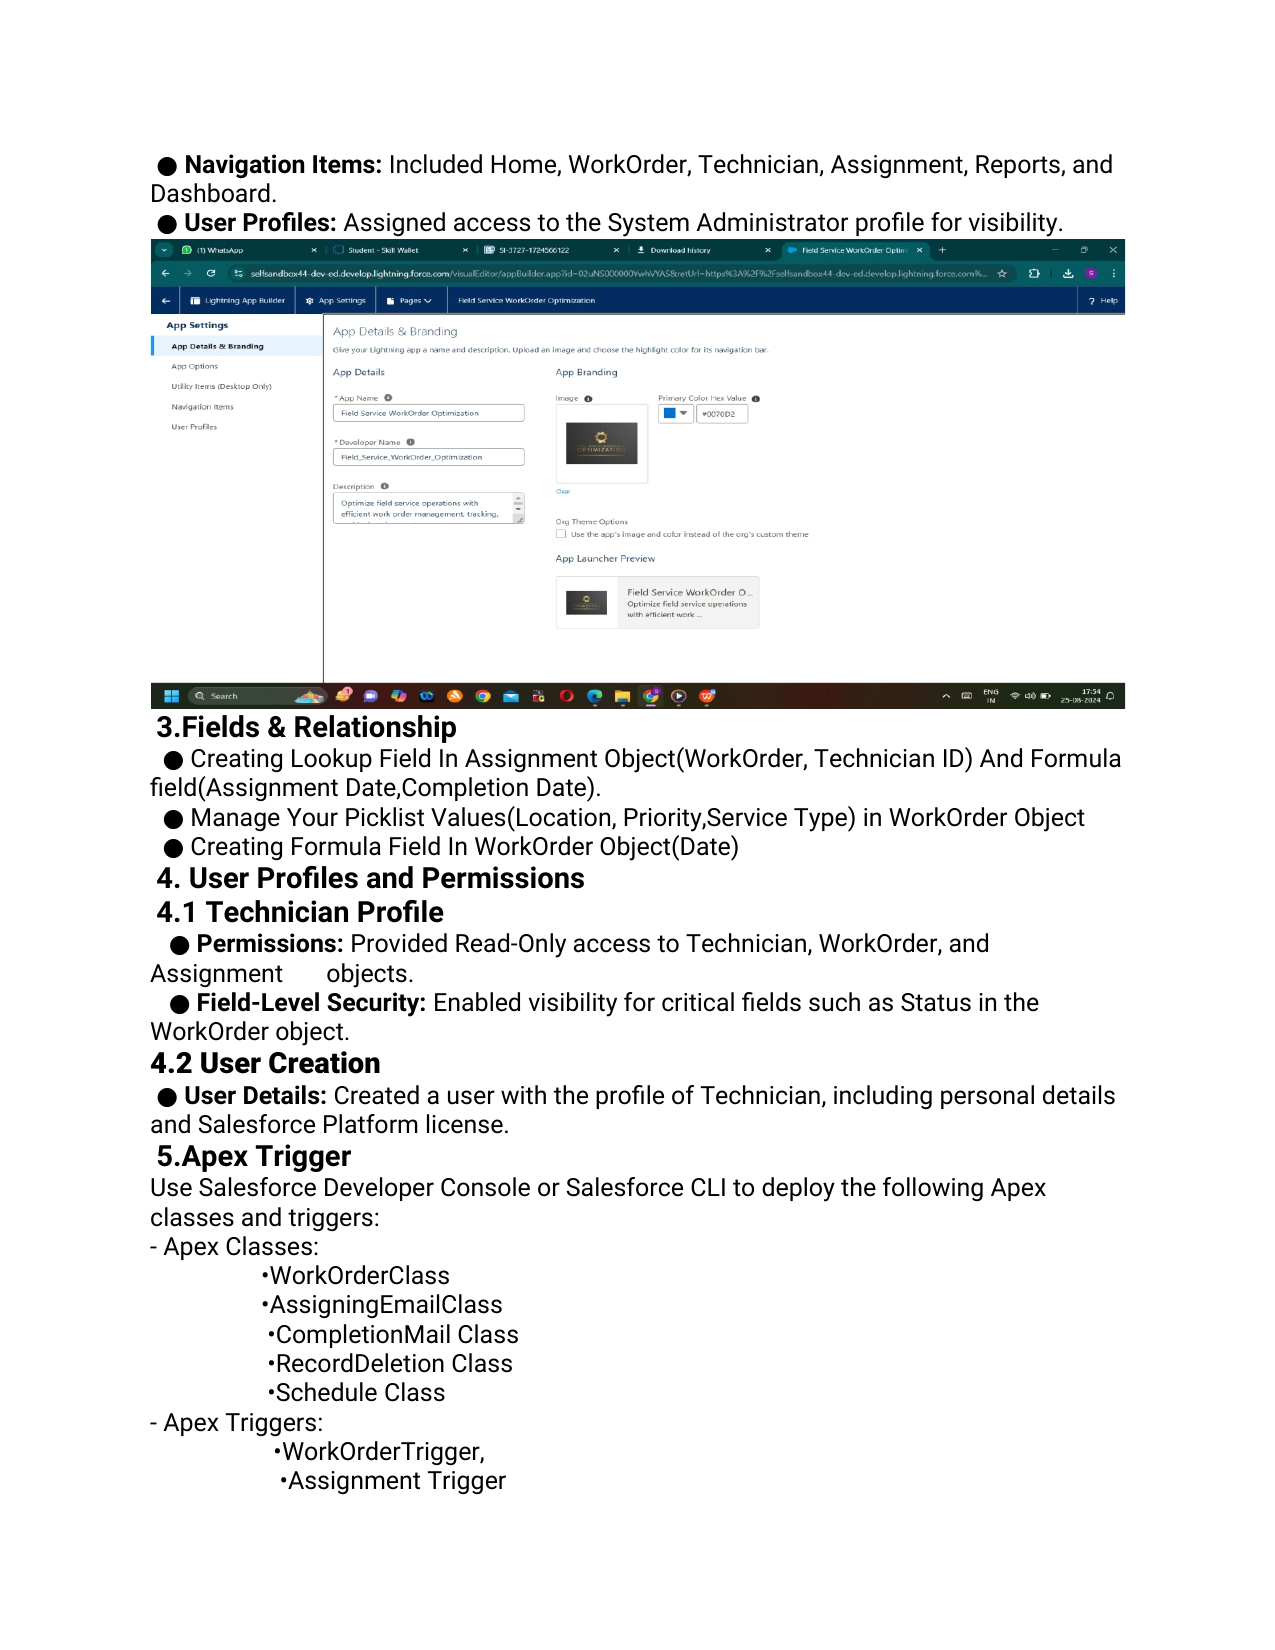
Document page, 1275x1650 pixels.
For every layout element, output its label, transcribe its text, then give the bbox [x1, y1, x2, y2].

text ● Field-Level Security: Enabled visibility for critical fields such as Status in the WorkOrder object. [150, 988, 1125, 1047]
text Use Salesforce Developer Console or Salesforce CLI to deploy the following Apex classes and triggers: [150, 1174, 1125, 1232]
text •RecordDeletion Class [150, 1349, 1125, 1378]
text •WorkOrderClass [150, 1261, 1125, 1291]
text ● User Profiles: Assigned access to the System Administrator profile for visibility. [150, 208, 1125, 237]
text •CompletionMail Class [150, 1320, 1125, 1349]
text •Schedule Class [150, 1378, 1125, 1408]
text ● Manage Your Picklist Values(Location, Priority,Service Type) in WorkOrder Object [150, 803, 1125, 832]
text •Assignment Trigger [150, 1466, 1125, 1496]
text 5.Apex Trigger [150, 1139, 1125, 1174]
text ● Creating Lookup Field In Assignment Object(WorkOrder, Technician ID) And Formula field(Assignment Date,Completion Date). [150, 744, 1125, 803]
text 4.2 User Creation [150, 1047, 1125, 1081]
text - Apex Classes: [150, 1232, 1125, 1261]
text •WorkOrderTrigger, [150, 1437, 1125, 1466]
text 3.Fields & Relationship [150, 711, 1125, 744]
text 4. User Profiles and Permissions [150, 861, 1125, 896]
text ● Creating Formula Field In WorkOrder Object(Date) [150, 832, 1125, 861]
picture [150, 237, 1125, 711]
text ● Navigation Items: Included Home, WorkOrder, Technician, Assignment, Reports, and Dashboard. [150, 150, 1125, 208]
text ● User Details: Created a user with the profile of Technician, including personal details and Salesforce Platform license. [150, 1081, 1125, 1139]
text - Apex Triggers: [150, 1408, 1125, 1437]
text •AssigningEmailClass [150, 1291, 1125, 1320]
text ● Permissions: Provided Read-Only access to Technician, WorkOrder, and Assignment objects. [150, 930, 1125, 988]
text 4.1 Technician Profile [150, 896, 1125, 930]
